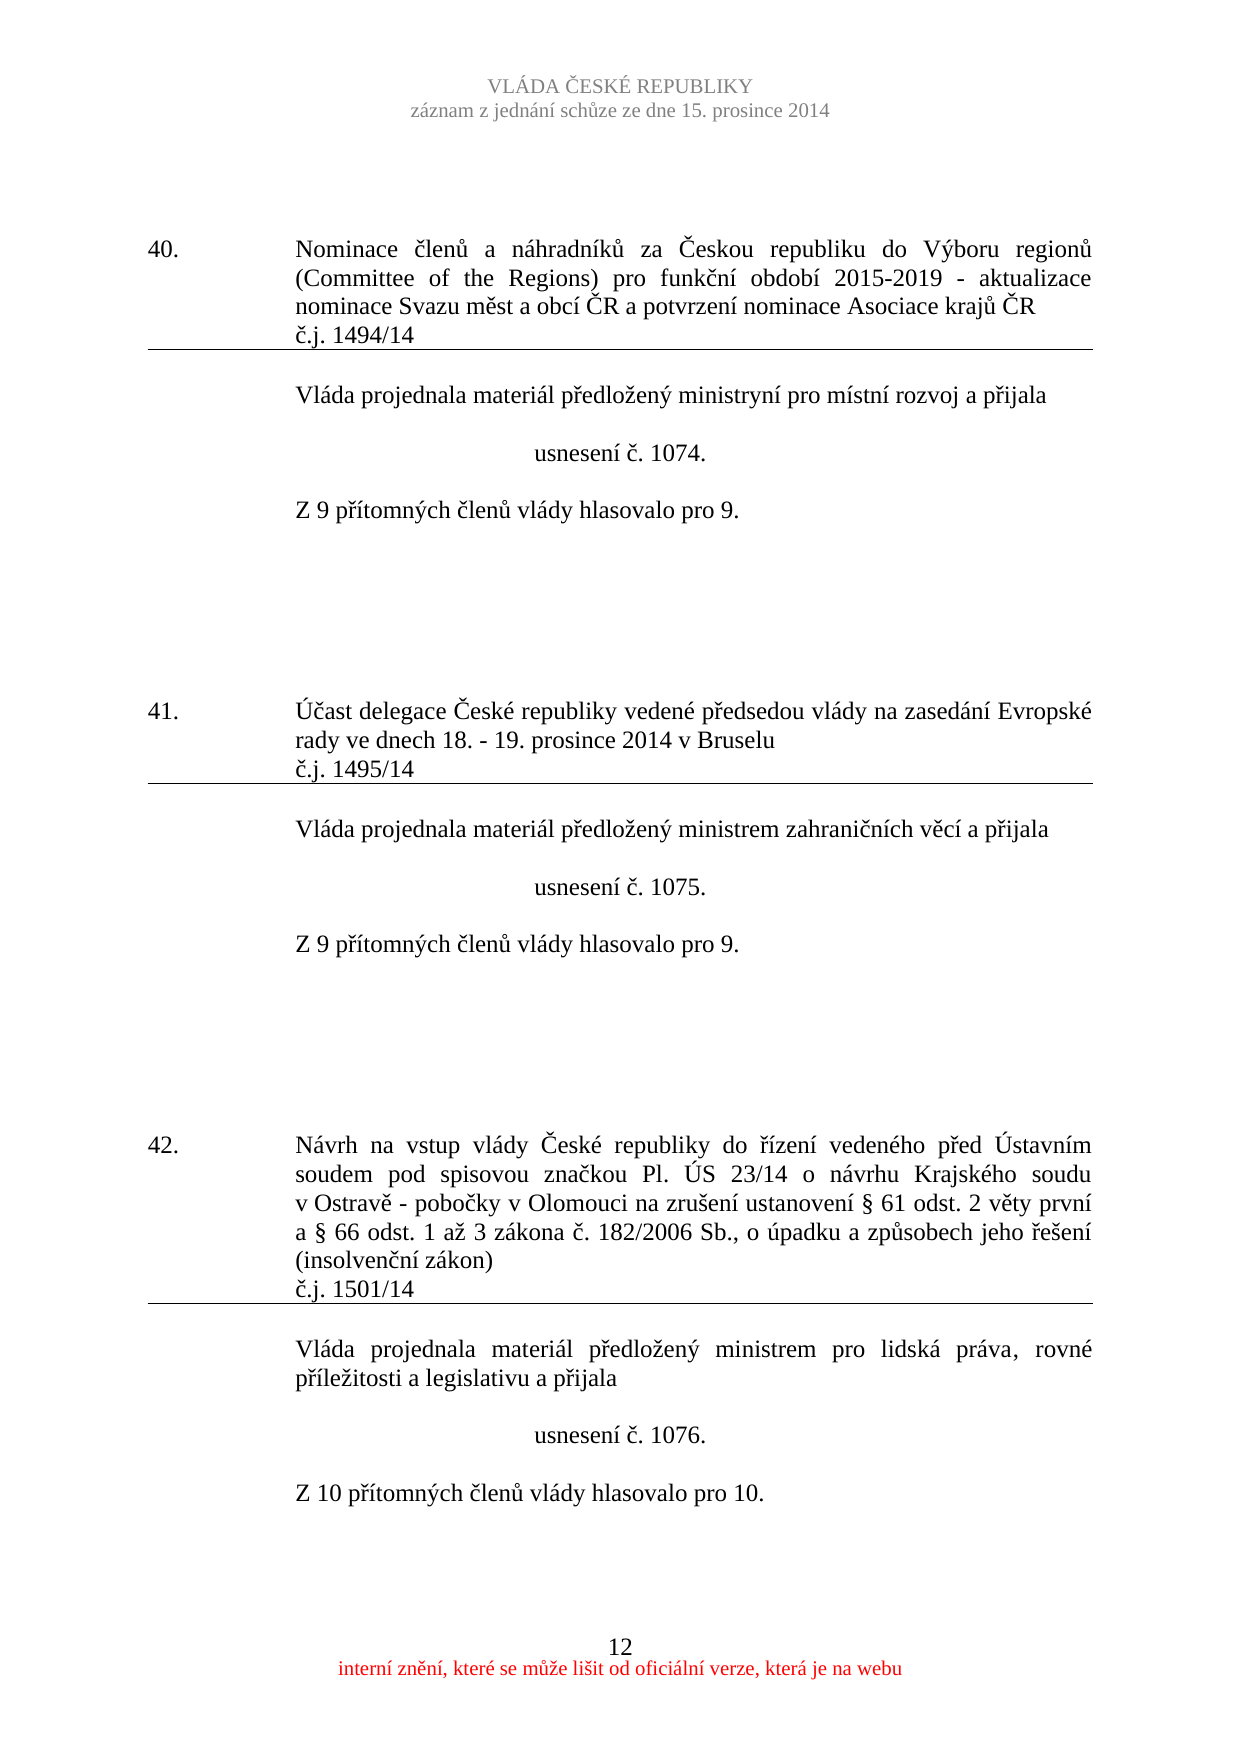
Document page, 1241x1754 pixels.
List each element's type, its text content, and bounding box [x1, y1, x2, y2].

text Z 9 přítomných členů vlády hlasovalo pro 9. [148, 929, 1093, 958]
text usnesení č. 1074. [148, 438, 1093, 466]
text Vláda projednala materiál předložený ministryní pro místní rozvoj a přijala [148, 380, 1093, 409]
text č.j. 1501/14 [148, 1274, 1093, 1303]
text usnesení č. 1075. [148, 872, 1093, 900]
text č.j. 1494/14 [148, 320, 1093, 349]
text 41. Účast delegace České republiky vedené předsedou vlády na zasedání Evropské rady ve dnech 18. - 19. prosince 2014 v Bruselu [148, 696, 1093, 754]
text Vláda projednala materiál předložený ministrem pro lidská práva‚ rovné příležitosti a legislativu a přijala [148, 1334, 1093, 1392]
text Z 10 přítomných členů vlády hlasovalo pro 10. [148, 1478, 1093, 1507]
text Vláda projednala materiál předložený ministrem zahraničních věcí a přijala [148, 814, 1093, 843]
text č.j. 1495/14 [148, 754, 1093, 783]
text 40. Nominace členů a náhradníků za Českou republiku do Výboru regionů (Committee of the Regions) pro funkční období 2015-2019 - aktualizace nominace Svazu měst a obcí ČR a potvrzení nominace Asociace krajů ČR [148, 234, 1093, 320]
text usnesení č. 1076. [148, 1420, 1093, 1449]
text Z 9 přítomných členů vlády hlasovalo pro 9. [148, 495, 1093, 524]
text 42. Návrh na vstup vlády České republiky do řízení vedeného před Ústavním soudem pod spisovou značkou Pl. ÚS 23/14 o návrhu Krajského soudu v Ostravě - pobočky v Olomouci na zrušení ustanovení § 61 odst. 2 věty první a § 66 odst. 1 až 3 zákona č. 182/2006 Sb., o úpadku a způsobech jeho řešení (insolvenční zákon) [148, 1130, 1093, 1274]
